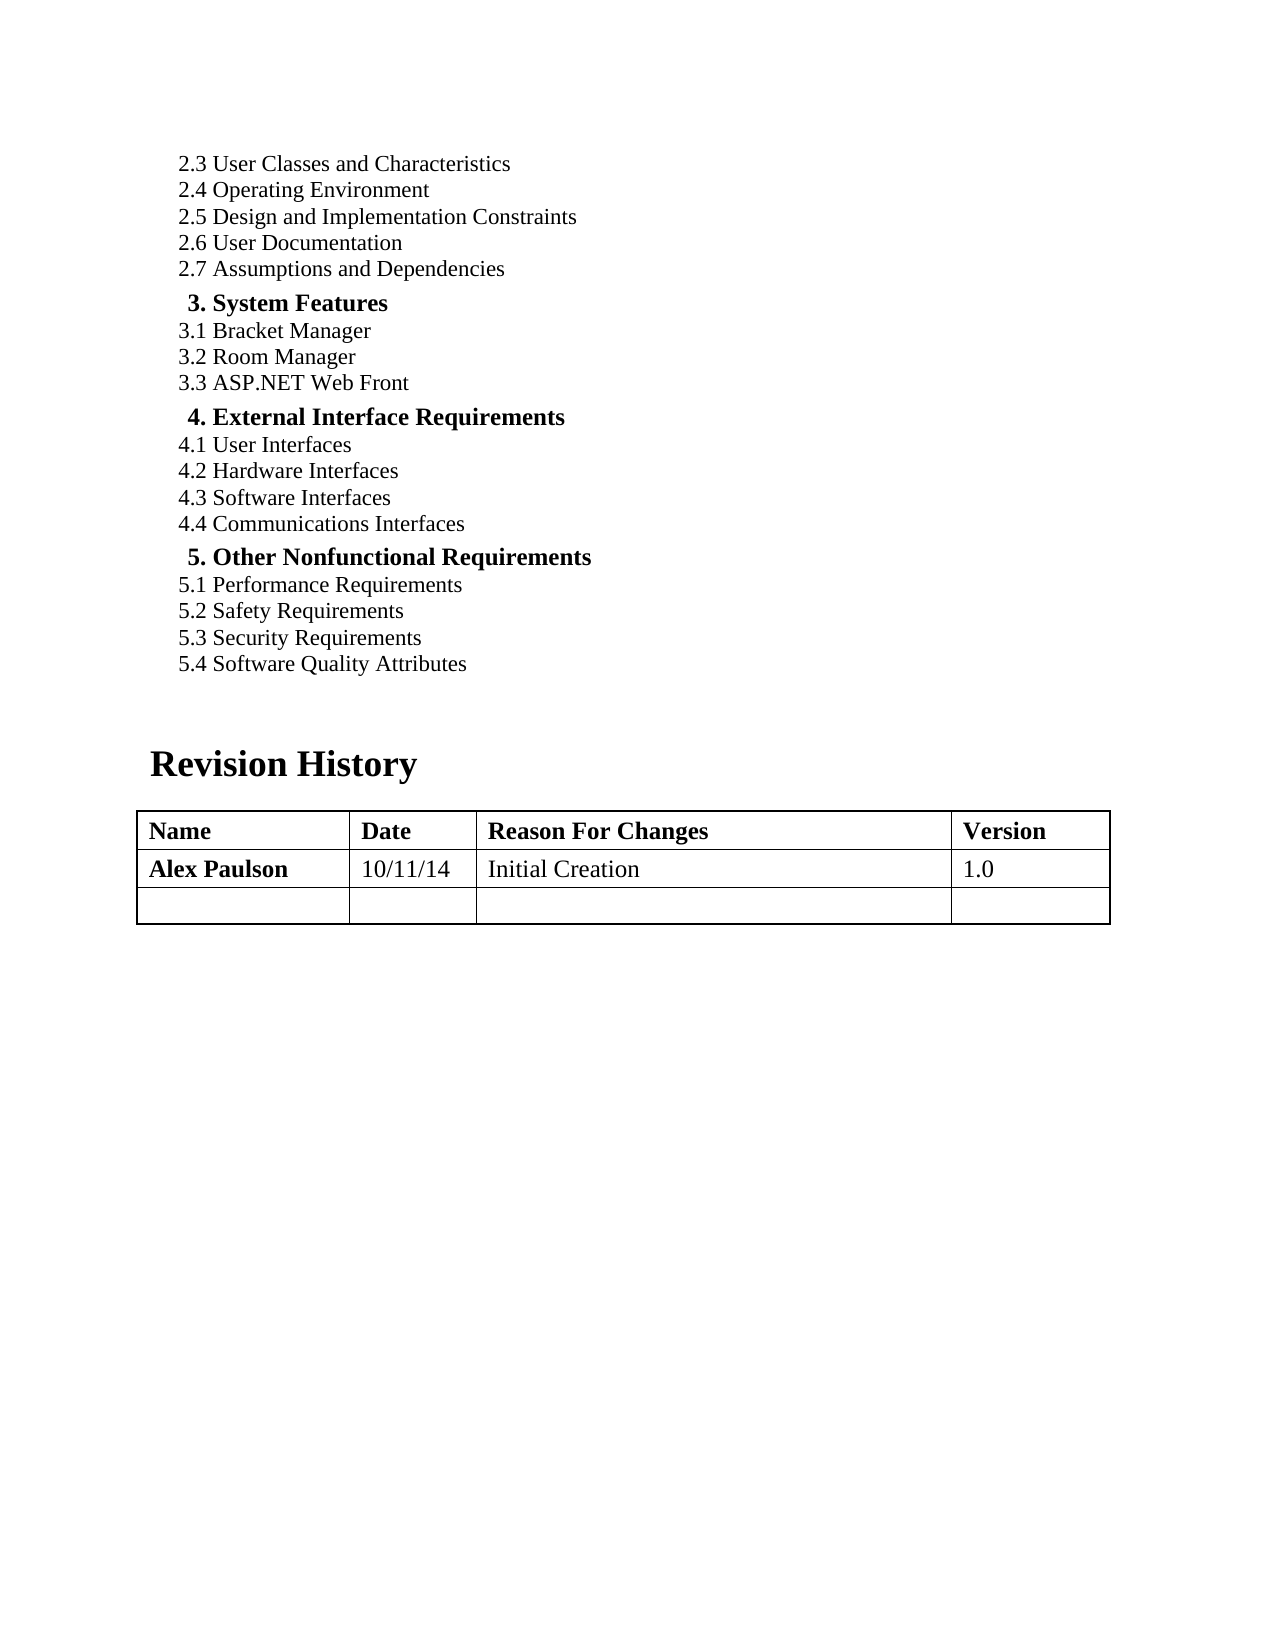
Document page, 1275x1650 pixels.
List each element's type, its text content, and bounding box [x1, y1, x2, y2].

table_cell Alex Paulson [138, 850, 349, 887]
text 5.2 Safety Requirements [178, 598, 1125, 624]
text 4.2 Hardware Interfaces [178, 457, 1125, 483]
text 4.1 User Interfaces [178, 431, 1125, 457]
table_header Date [350, 812, 476, 849]
table_header Version [952, 812, 1109, 849]
text 4.3 Software Interfaces [178, 483, 1125, 510]
text 5. Other Nonfunctional Requirements [187, 542, 1125, 571]
text 4.4 Communications Interfaces [178, 510, 1125, 536]
text 5.4 Software Quality Attributes [178, 650, 1125, 677]
text 5.1 Performance Requirements [178, 571, 1125, 598]
table_cell 10/11/14 [350, 850, 476, 887]
text 3.1 Bracket Manager [178, 317, 1125, 343]
text 2.6 User Documentation [178, 229, 1125, 255]
table_cell Initial Creation [477, 850, 951, 887]
text 2.4 Operating Environment [178, 176, 1125, 203]
text 3.2 Room Manager [178, 343, 1125, 369]
table_cell [952, 888, 1109, 923]
table_cell [350, 888, 476, 923]
table_cell [477, 888, 951, 923]
text 5.3 Security Requirements [178, 624, 1125, 650]
text 4. External Interface Requirements [187, 402, 1125, 431]
text 3. System Features [187, 288, 1125, 317]
text 2.3 User Classes and Characteristics [178, 150, 1125, 176]
table_header Reason For Changes [477, 812, 951, 849]
table_cell 1.0 [952, 850, 1109, 887]
table_cell [138, 888, 349, 923]
text 2.7 Assumptions and Dependencies [178, 255, 1125, 282]
text 3.3 ASP.NET Web Front [178, 369, 1125, 396]
text 2.5 Design and Implementation Constraints [178, 203, 1125, 229]
text Revision History [150, 742, 1125, 785]
table_header Name [138, 812, 349, 849]
